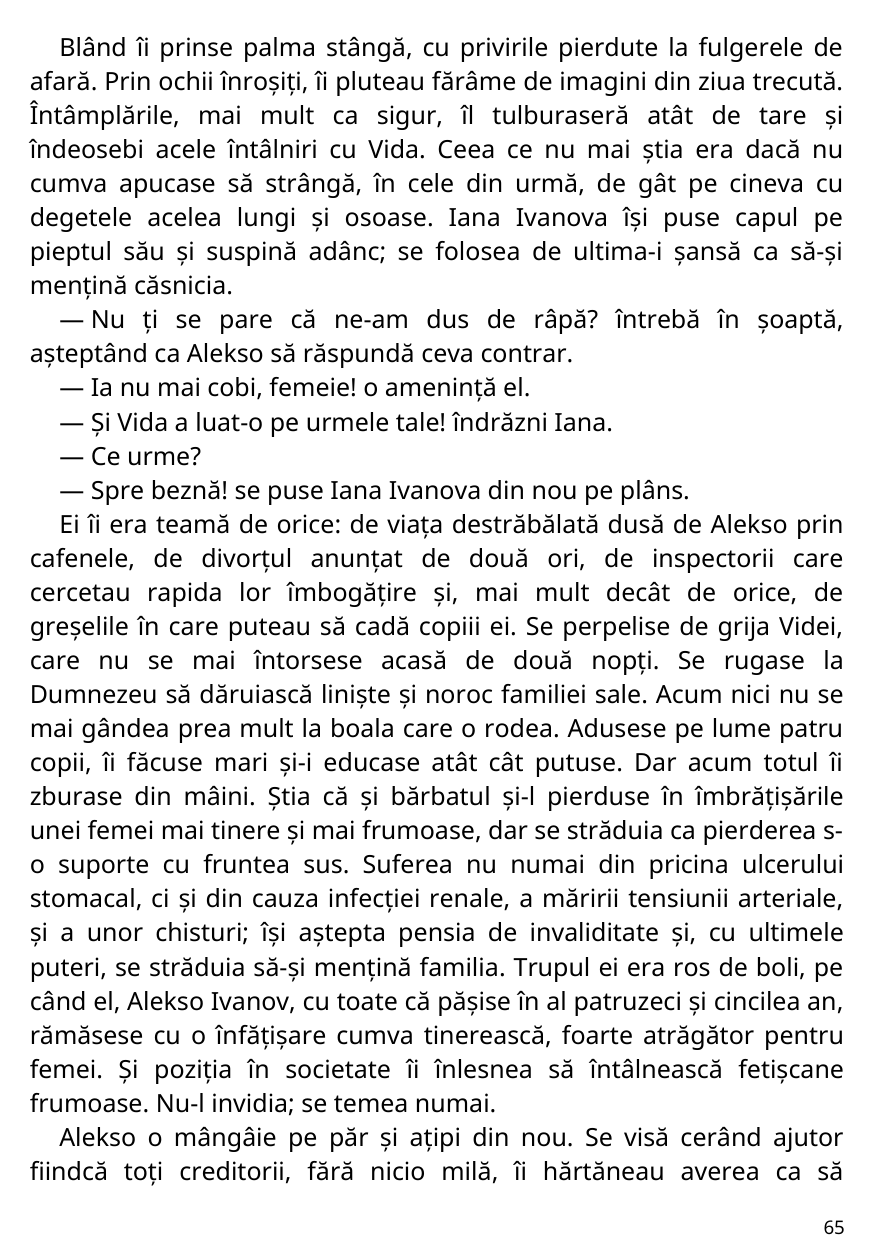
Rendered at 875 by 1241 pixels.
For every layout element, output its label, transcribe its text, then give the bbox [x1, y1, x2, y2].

text — Spre beznă! se puse Iana Ivanova din nou pe plâns. [29, 472, 844, 506]
text Blând îi prinse palma stângă, cu privirile pierdute la fulgerele de afară. Prin ochii înroșiți, îi pluteau fărâme de imagini din ziua trecută. Întâmplările, mai mult ca sigur, îl tulburaseră atât de tare și îndeosebi acele întâlniri cu Vida. Ceea ce nu mai știa era dacă nu cumva apucase să strângă, în cele din urmă, de gât pe cineva cu degetele acelea lungi și osoase. Iana Ivanova își puse capul pe pieptul său și suspină adânc; se folosea de ultima-i șansă ca să-și mențină căsnicia. [29, 29, 844, 302]
text Ei îi era teamă de orice: de viața destrăbălată dusă de Alekso prin cafenele, de divorțul anunțat de două ori, de inspectorii care cercetau rapida lor îmbogățire și, mai mult decât de orice, de greșelile în care puteau să cadă copiii ei. Se perpelise de grija Videi, care nu se mai întorsese acasă de două nopți. Se rugase la Dumnezeu să dăruiască liniște și noroc familiei sale. Acum nici nu se mai gândea prea mult la boala care o rodea. Adusese pe lume patru copii, îi făcuse mari și-i educase atât cât putuse. Dar acum totul îi zburase din mâini. Știa că și bărbatul și-l pierduse în îmbrățișările unei femei mai tinere și mai frumoase, dar se străduia ca pierderea s-o suporte cu fruntea sus. Suferea nu numai din pricina ulcerului stomacal, ci și din cauza infecției renale, a măririi tensiunii arteriale, și a unor chisturi; își aștepta pensia de invaliditate și, cu ultimele puteri, se străduia să-și mențină familia. Trupul ei era ros de boli, pe când el, Alekso Ivanov, cu toate că pășise în al patruzeci și cincilea an, rămăsese cu o înfățișare cumva tinerească, foarte atrăgător pentru femei. Și poziția în societate îi înlesnea să întâlnească fetișcane frumoase. Nu-l invidia; se temea numai. [29, 506, 844, 1119]
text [29, 1119, 844, 1188]
text — Ce urme? [29, 438, 844, 472]
text — Și Vida a luat-o pe urmele tale! îndrăzni Iana. [29, 404, 844, 438]
text — Nu ți se pare că ne-am dus de râpă? întrebă în șoaptă, așteptând ca Alekso să răspundă ceva contrar. [29, 302, 844, 370]
text — Ia nu mai cobi, femeie! o amenință el. [29, 370, 844, 404]
